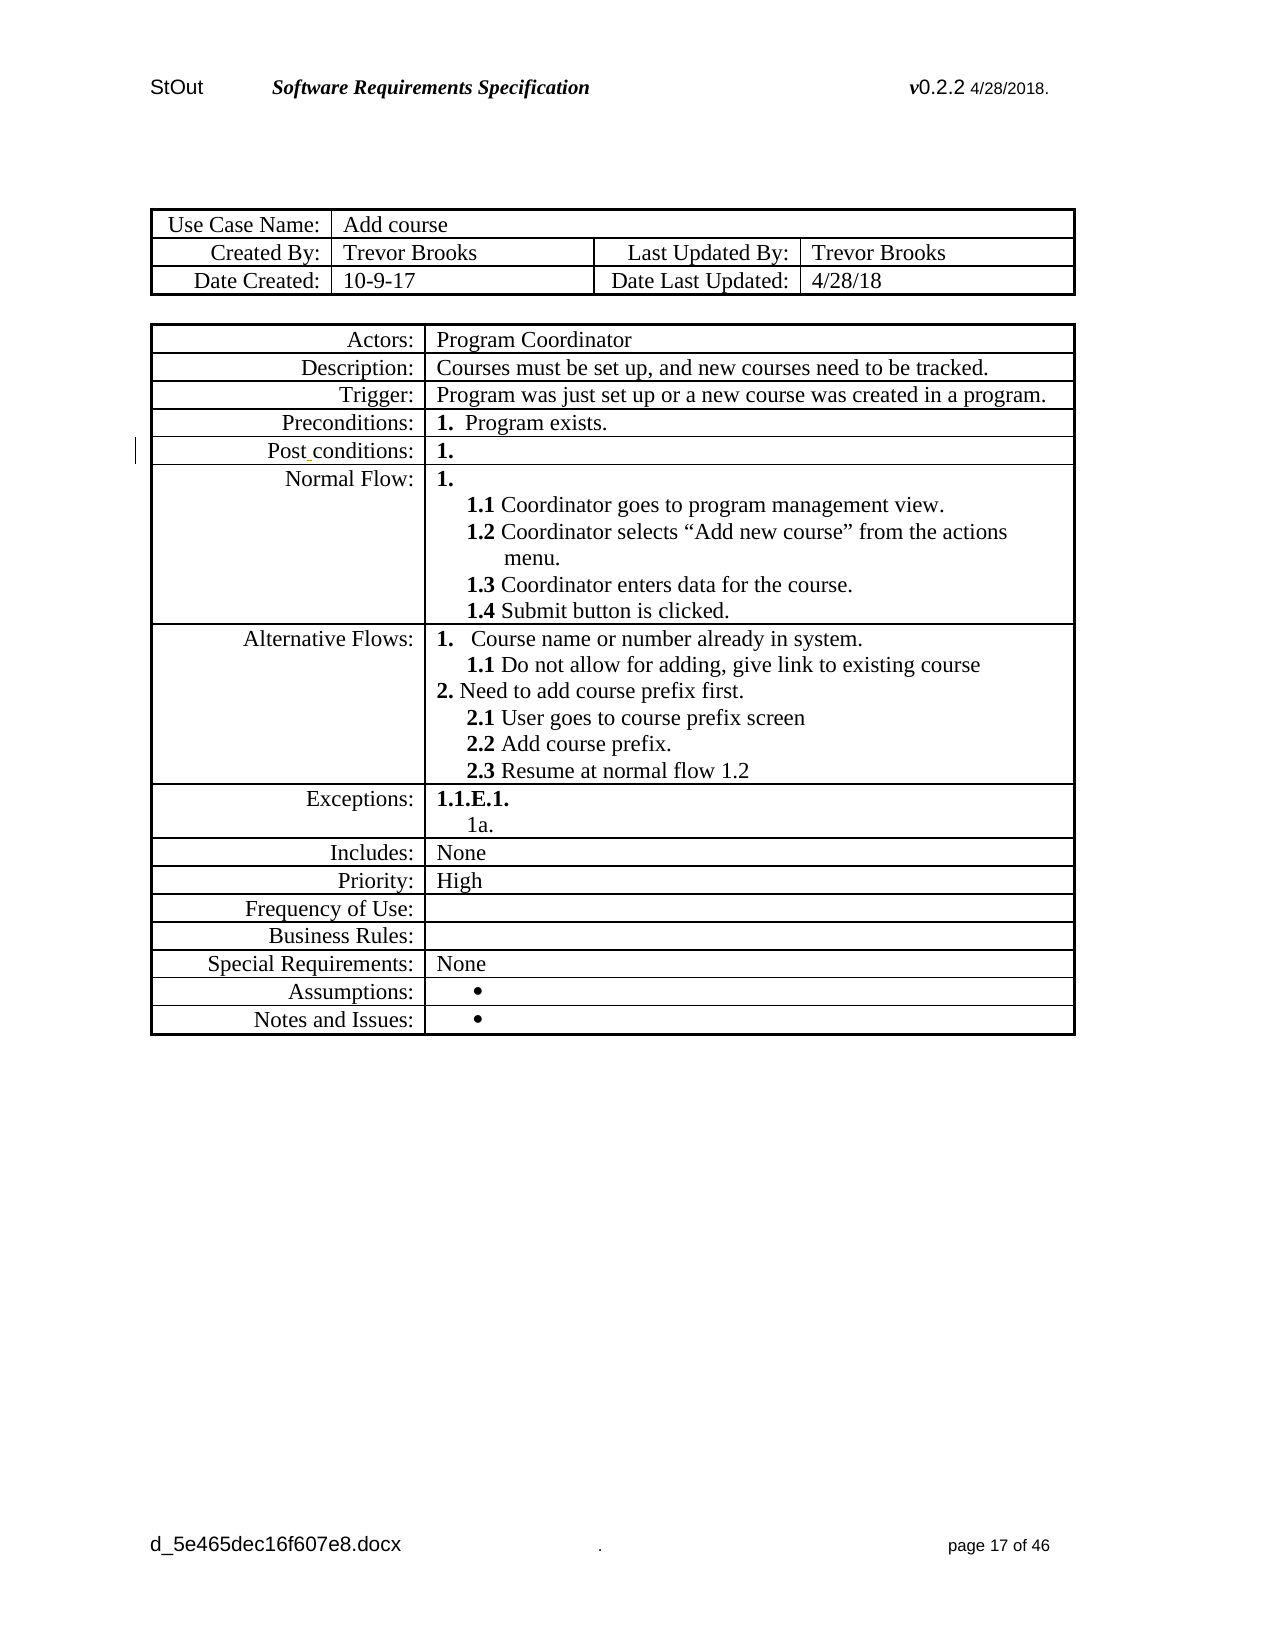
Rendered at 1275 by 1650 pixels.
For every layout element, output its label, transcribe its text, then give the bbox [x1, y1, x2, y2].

table_header Add course [332, 211, 1073, 237]
table_cell Postconditions: [153, 437, 424, 464]
table_cell Date Last Updated: [595, 267, 800, 293]
table_cell None [426, 951, 1073, 977]
table_cell 10-9-17 [332, 267, 593, 293]
table_cell Program exists. [426, 410, 1073, 436]
table_cell 4/28/18 [801, 267, 1073, 293]
table_cell Trigger: [153, 382, 424, 408]
table_cell Last Updated By: [595, 239, 800, 265]
table_cell Exceptions: [153, 785, 424, 837]
table_cell Priority: [153, 867, 424, 893]
table_cell Date Created: [153, 267, 331, 293]
table_header Program Coordinator [426, 326, 1073, 352]
table_cell None [426, 839, 1073, 865]
table_cell Includes: [153, 839, 424, 865]
table_cell [426, 923, 1073, 949]
table_cell Trevor Brooks [332, 239, 593, 265]
table_cell Special Requirements: [153, 951, 424, 977]
table_cell Program was just set up or a new course was created in a program. [426, 382, 1073, 408]
table_cell Coordinator goes to program management view. Coordinator selects “Add new course” from the actions menu. Coordinator enters data for the course. Submit button is clicked. [426, 465, 1073, 623]
table_cell Course name or number already in system. Do not allow for adding, give link to existing course Need to add course prefix first. User goes to course prefix screen Add course prefix. Resume at normal flow 1.2 [426, 625, 1073, 783]
table_header Use Case Name: [153, 211, 331, 237]
table_cell Assumptions: [153, 978, 424, 1005]
table_cell [426, 1006, 1073, 1033]
table_header Actors: [153, 326, 424, 352]
table_cell Courses must be set up, and new courses need to be tracked. [426, 354, 1073, 380]
table_cell Normal Flow: [153, 465, 424, 623]
table_cell Alternative Flows: [153, 625, 424, 783]
table_cell Preconditions: [153, 410, 424, 436]
table_cell Frequency of Use: [153, 895, 424, 921]
table_cell High [426, 867, 1073, 893]
table_cell [426, 895, 1073, 921]
table_cell [426, 978, 1073, 1005]
table_cell [426, 437, 1073, 464]
table_cell [426, 785, 1073, 837]
table_cell Notes and Issues: [153, 1006, 424, 1033]
table_cell Description: [153, 354, 424, 380]
table_cell Created By: [153, 239, 331, 265]
table_cell Trevor Brooks [801, 239, 1073, 265]
table_cell Business Rules: [153, 923, 424, 949]
